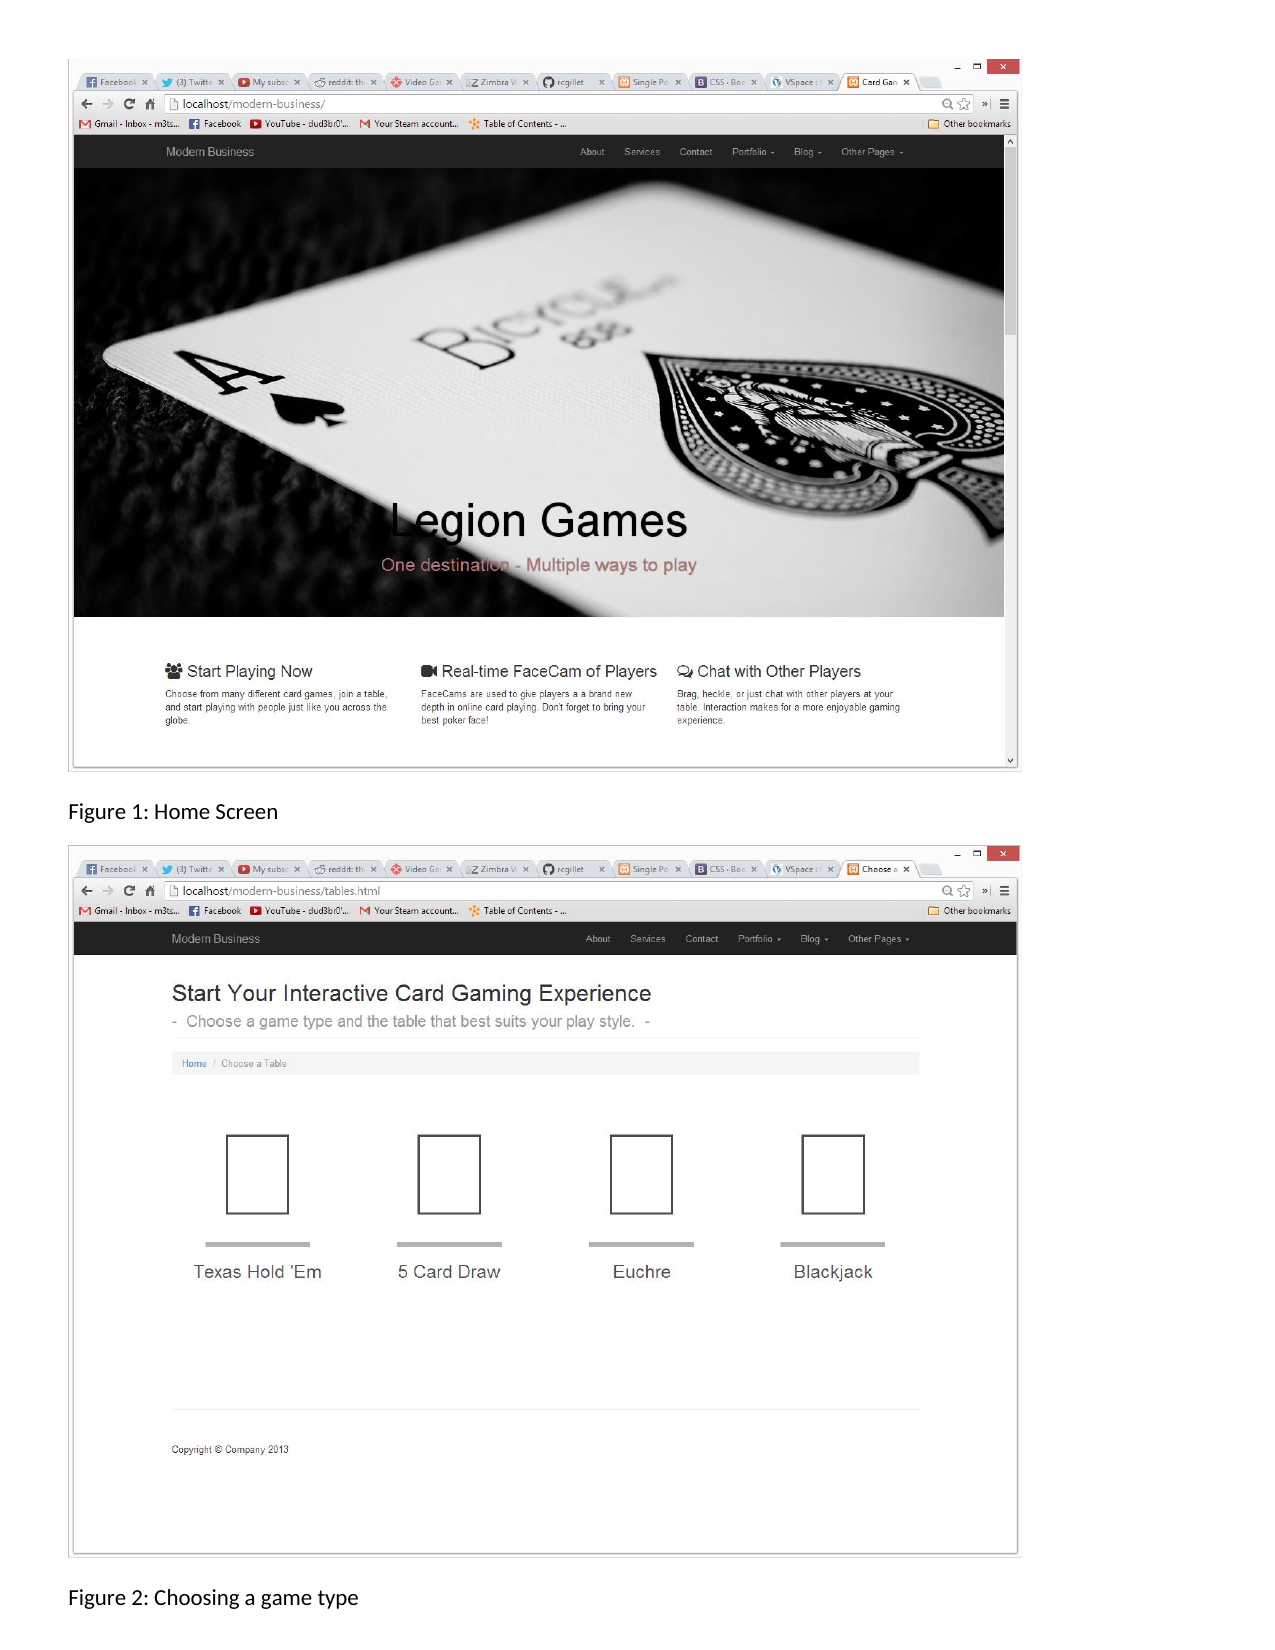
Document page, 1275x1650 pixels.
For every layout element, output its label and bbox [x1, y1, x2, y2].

picture [68, 845, 1022, 1558]
picture [68, 59, 1022, 772]
